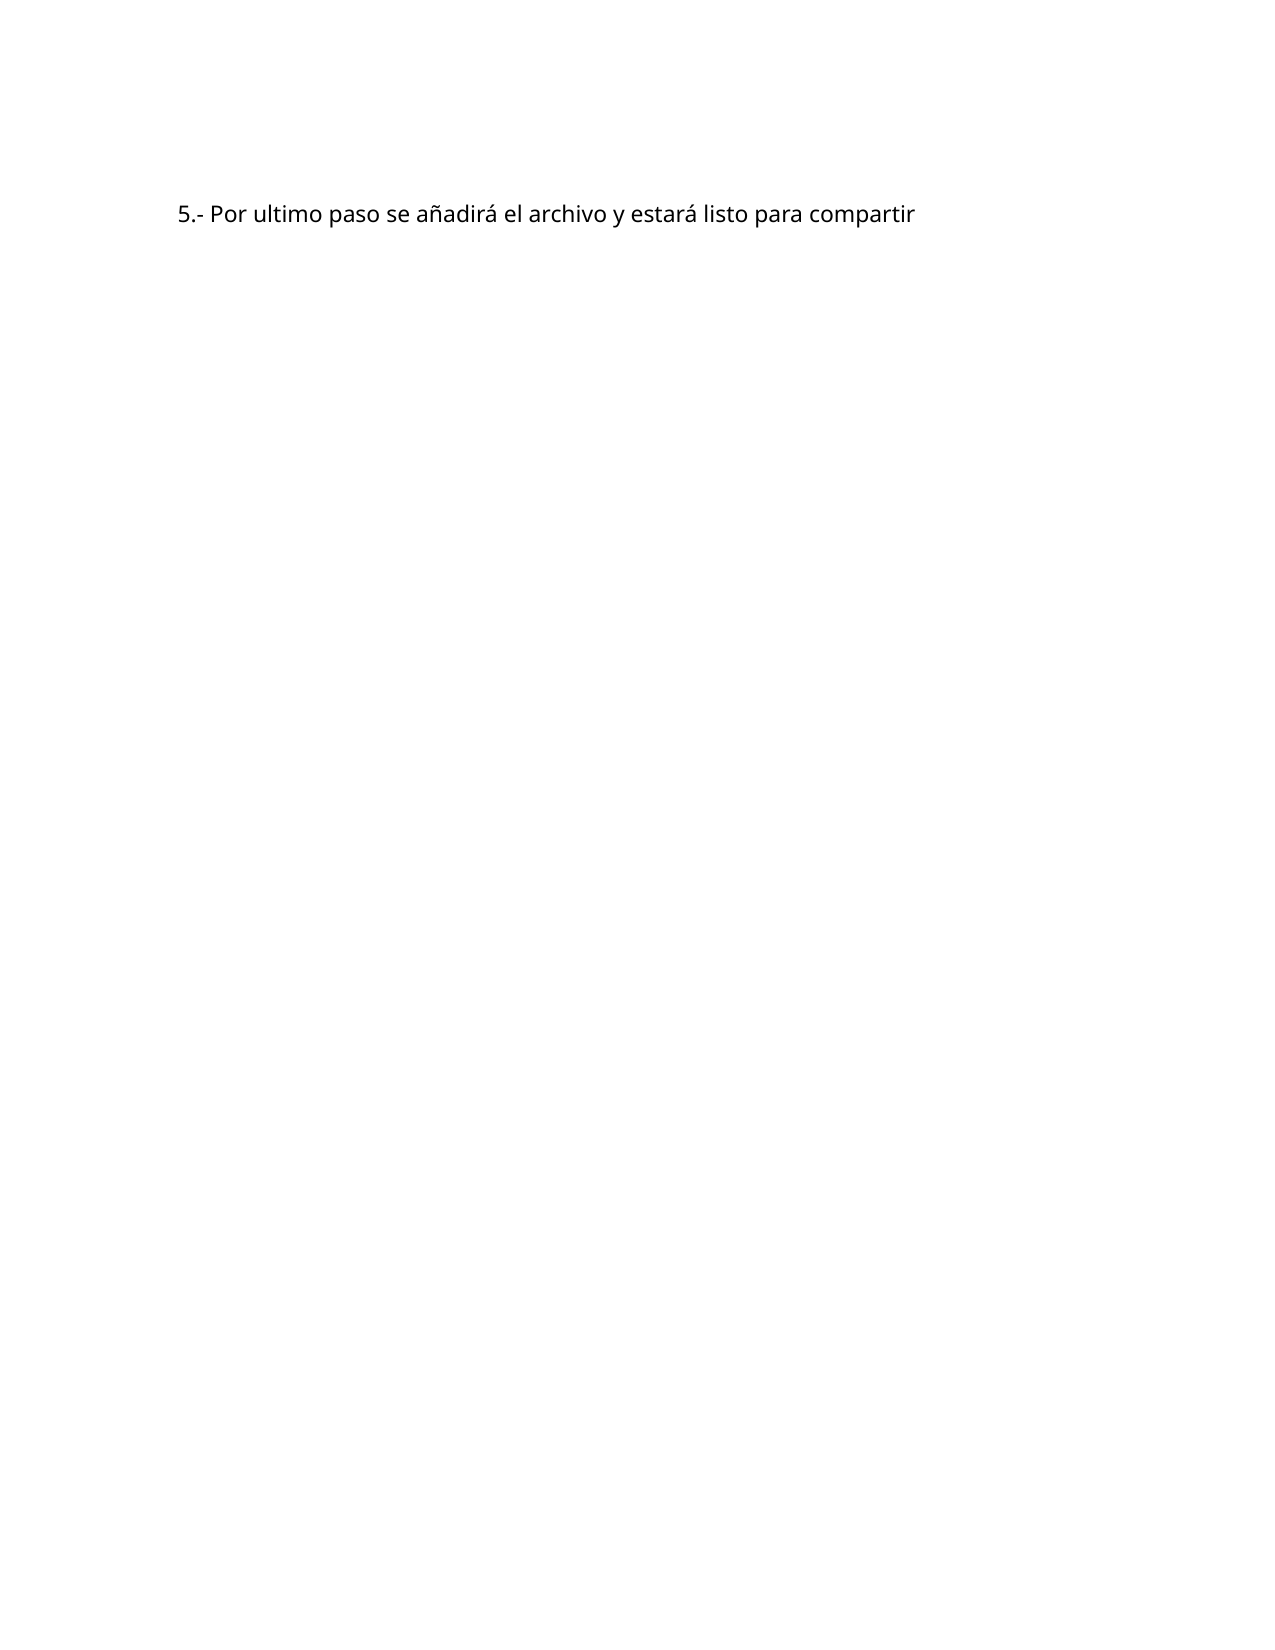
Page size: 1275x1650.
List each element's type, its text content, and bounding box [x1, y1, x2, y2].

text 5.- Por ultimo paso se añadirá el archivo y estará listo para compartir [177, 198, 1098, 229]
